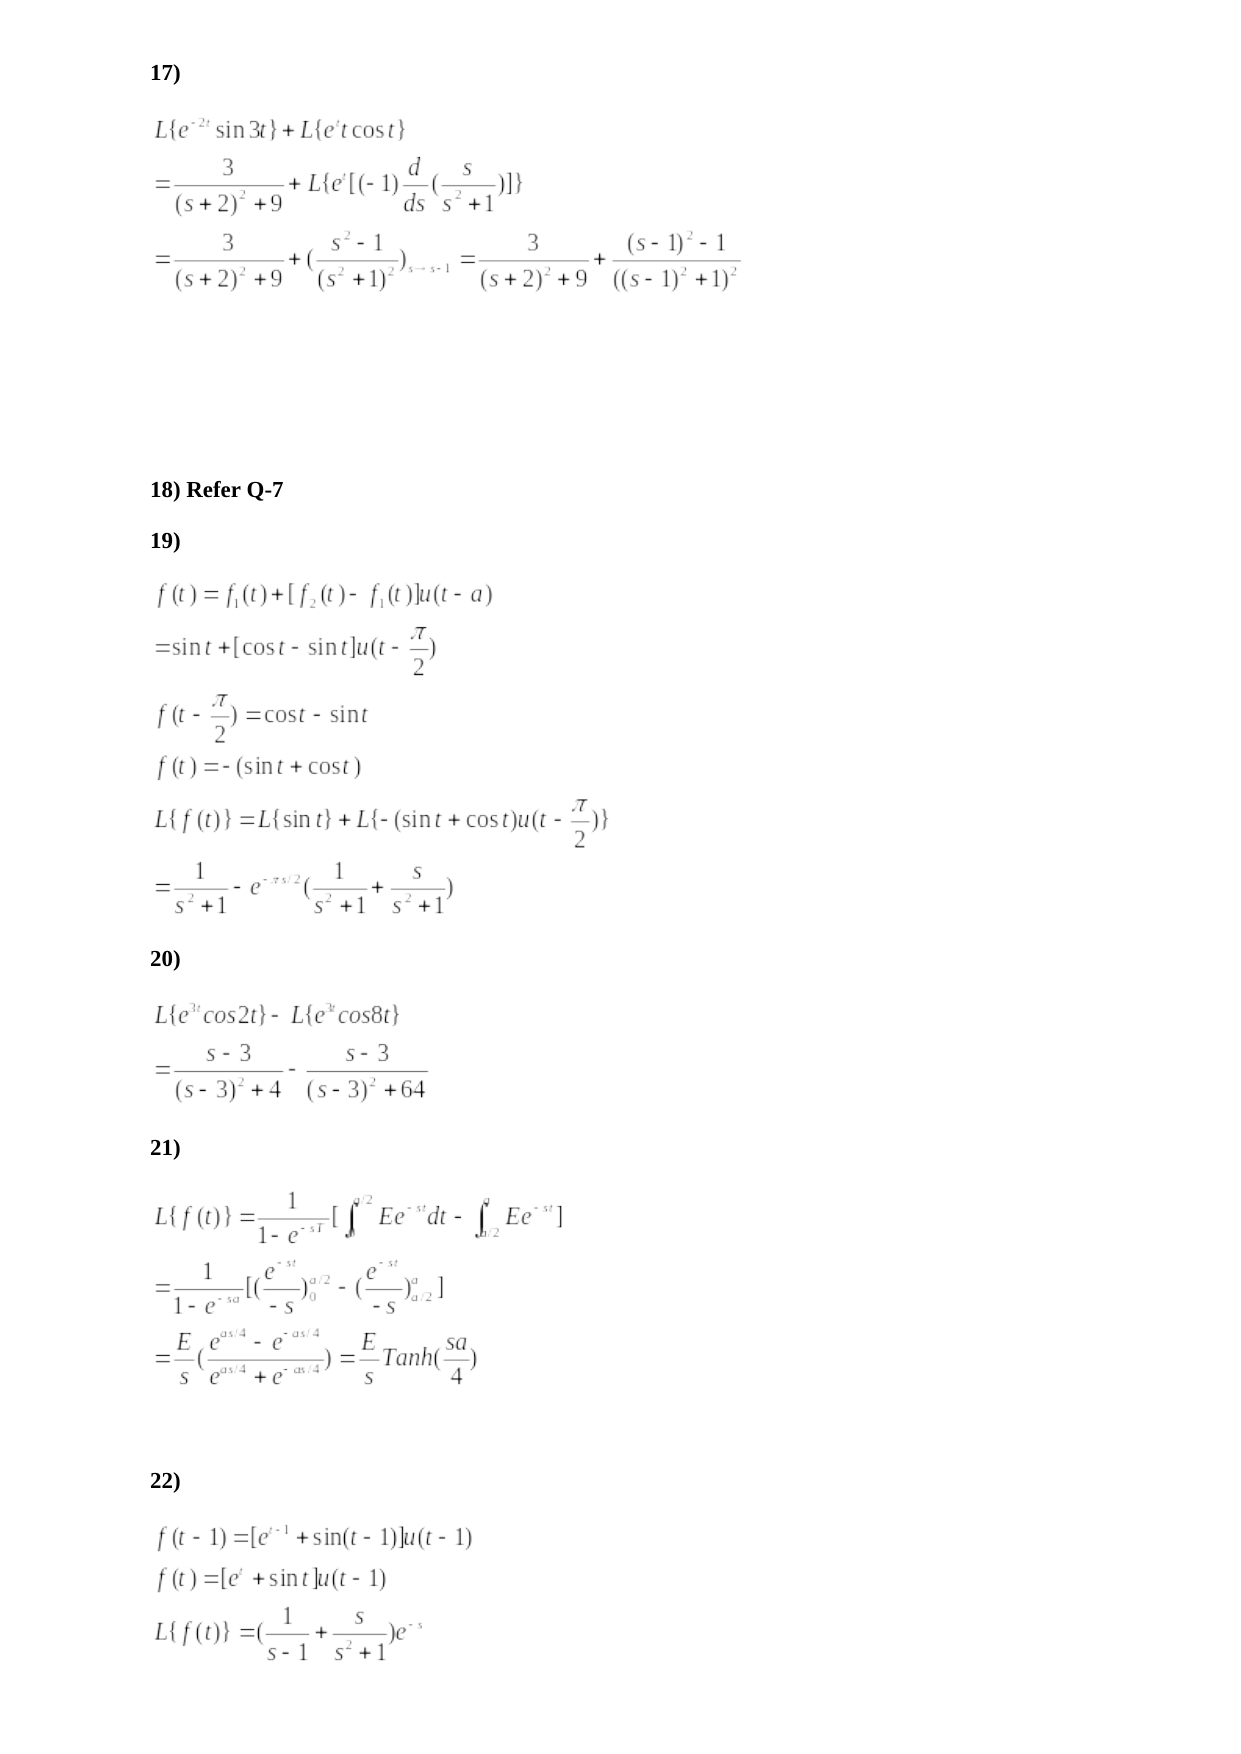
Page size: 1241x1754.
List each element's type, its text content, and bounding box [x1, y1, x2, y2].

text 19) [150, 527, 1090, 553]
text 22) [150, 1467, 1090, 1493]
text 17) [150, 59, 1090, 85]
text 21) [150, 1133, 1090, 1160]
text 18) Refer Q-7 [150, 476, 1090, 502]
text 20) [150, 945, 1090, 971]
